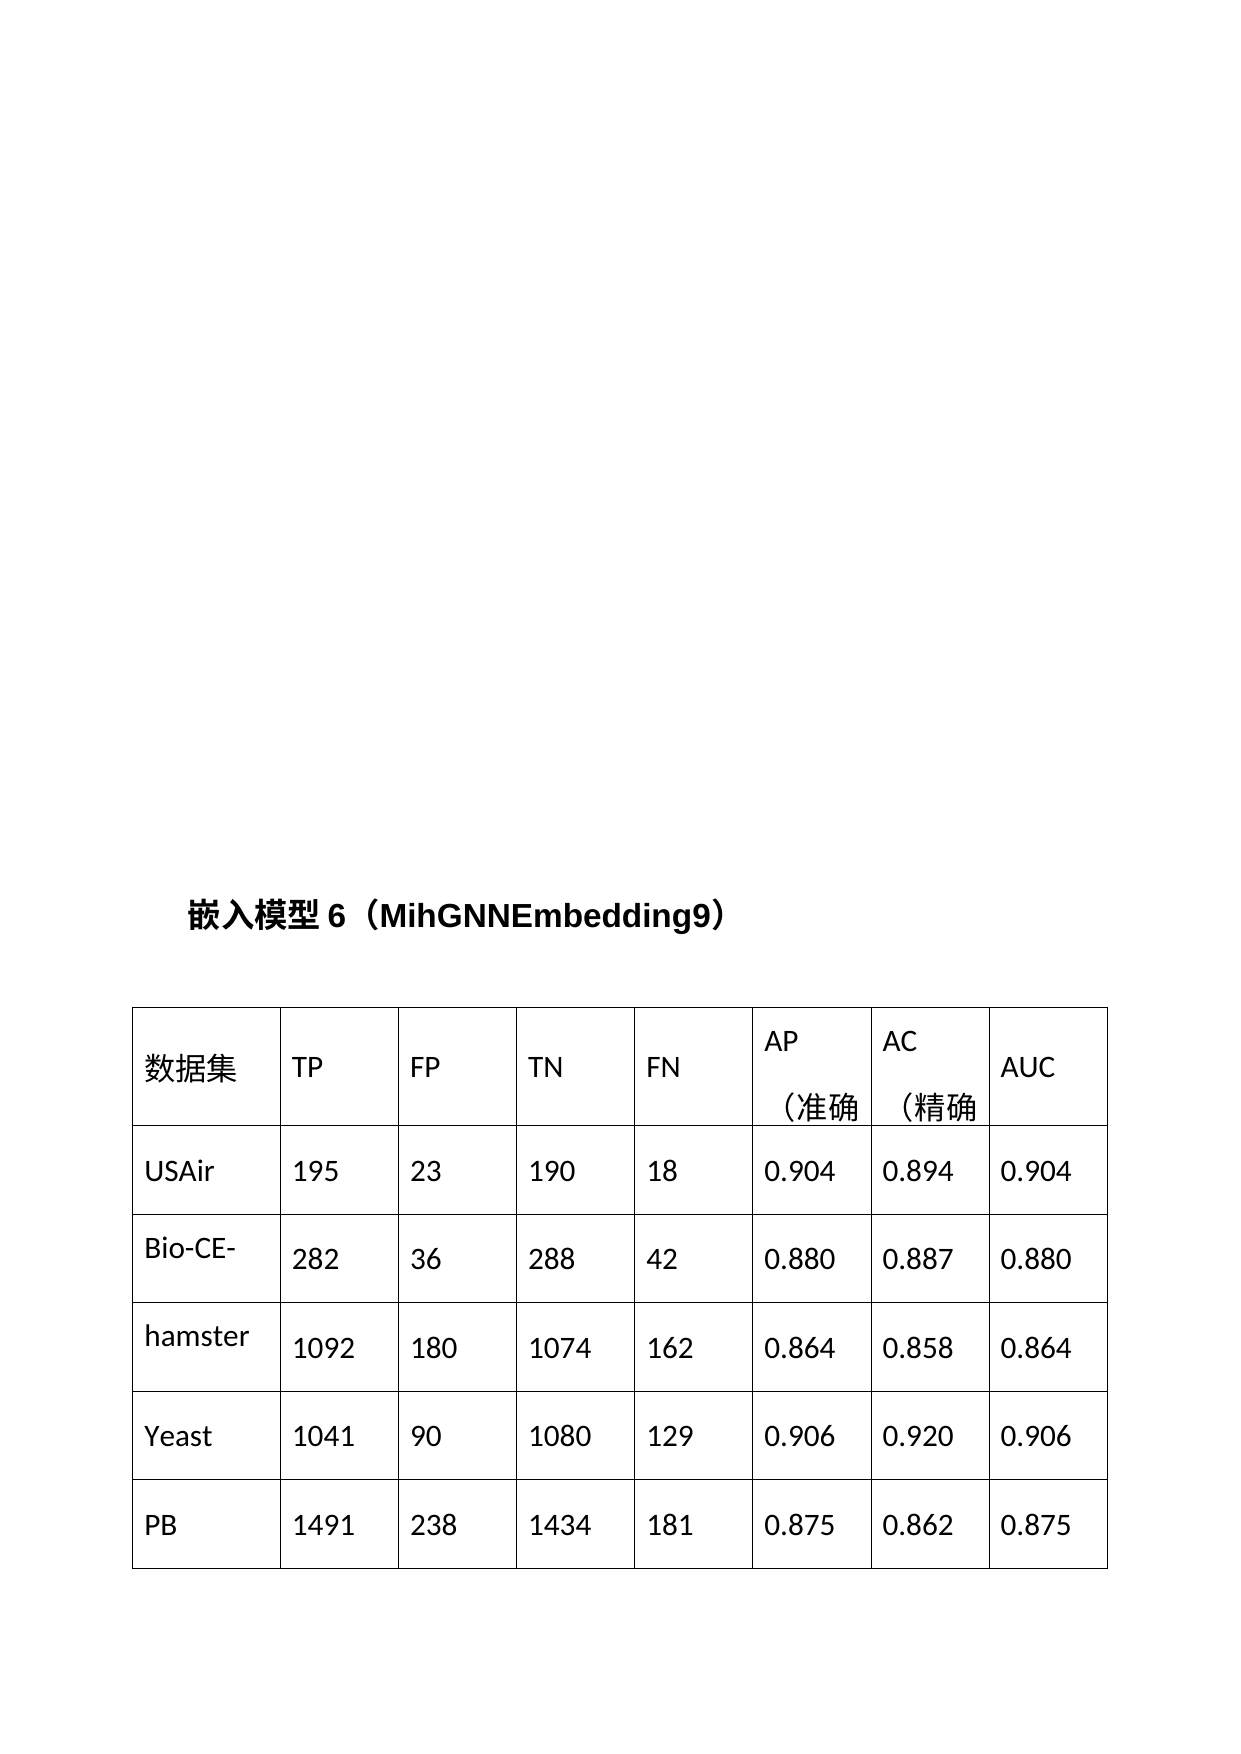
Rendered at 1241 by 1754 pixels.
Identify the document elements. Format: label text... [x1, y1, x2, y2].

table_cell 1491 [281, 1480, 398, 1568]
table_cell 0.906 [753, 1392, 871, 1479]
table_cell 0.858 [872, 1303, 989, 1391]
table_cell 0.894 [872, 1126, 989, 1213]
table_header AP（准确率） [753, 1008, 871, 1125]
table_cell 42 [635, 1215, 752, 1302]
table_cell 1434 [517, 1480, 634, 1568]
table_header TN [517, 1008, 634, 1125]
table_cell 1092 [281, 1303, 398, 1391]
table_cell 288 [517, 1215, 634, 1302]
table_cell 0.920 [872, 1392, 989, 1479]
table_cell 238 [399, 1480, 516, 1568]
table_cell 0.904 [753, 1126, 871, 1213]
table_cell 0.880 [753, 1215, 871, 1302]
table_header FP [399, 1008, 516, 1125]
table_cell 90 [399, 1392, 516, 1479]
table_cell 0.875 [753, 1480, 871, 1568]
table_cell 0.864 [753, 1303, 871, 1391]
table_header AUC [990, 1008, 1107, 1125]
table_cell 0.887 [872, 1215, 989, 1302]
table_cell 1074 [517, 1303, 634, 1391]
table_cell 1041 [281, 1392, 398, 1479]
table_cell Bio-CE-GT [133, 1215, 280, 1302]
table_cell 0.906 [990, 1392, 1107, 1479]
table_cell 36 [399, 1215, 516, 1302]
table_header TP [281, 1008, 398, 1125]
table_cell 0.864 [990, 1303, 1107, 1391]
table_cell 18 [635, 1126, 752, 1213]
table_cell PB [133, 1480, 280, 1568]
table_cell 181 [635, 1480, 752, 1568]
table_cell hamster [133, 1303, 280, 1391]
table_header 数据集 [133, 1008, 280, 1125]
table_header AC（精确率） [872, 1008, 989, 1125]
table_cell 1080 [517, 1392, 634, 1479]
table_cell 0.875 [990, 1480, 1107, 1568]
table_header FN [635, 1008, 752, 1125]
table_cell Yeast [133, 1392, 280, 1479]
table_cell 0.904 [990, 1126, 1107, 1213]
table_cell 162 [635, 1303, 752, 1391]
table_cell 180 [399, 1303, 516, 1391]
table_cell 190 [517, 1126, 634, 1213]
subtitle 嵌入模型6（MihGNNEmbedding9） [187, 880, 1053, 945]
table_cell 23 [399, 1126, 516, 1213]
table_cell 282 [281, 1215, 398, 1302]
table_cell 195 [281, 1126, 398, 1213]
table_cell USAir [133, 1126, 280, 1213]
table_cell 129 [635, 1392, 752, 1479]
table_cell 0.862 [872, 1480, 989, 1568]
table_cell 0.880 [990, 1215, 1107, 1302]
